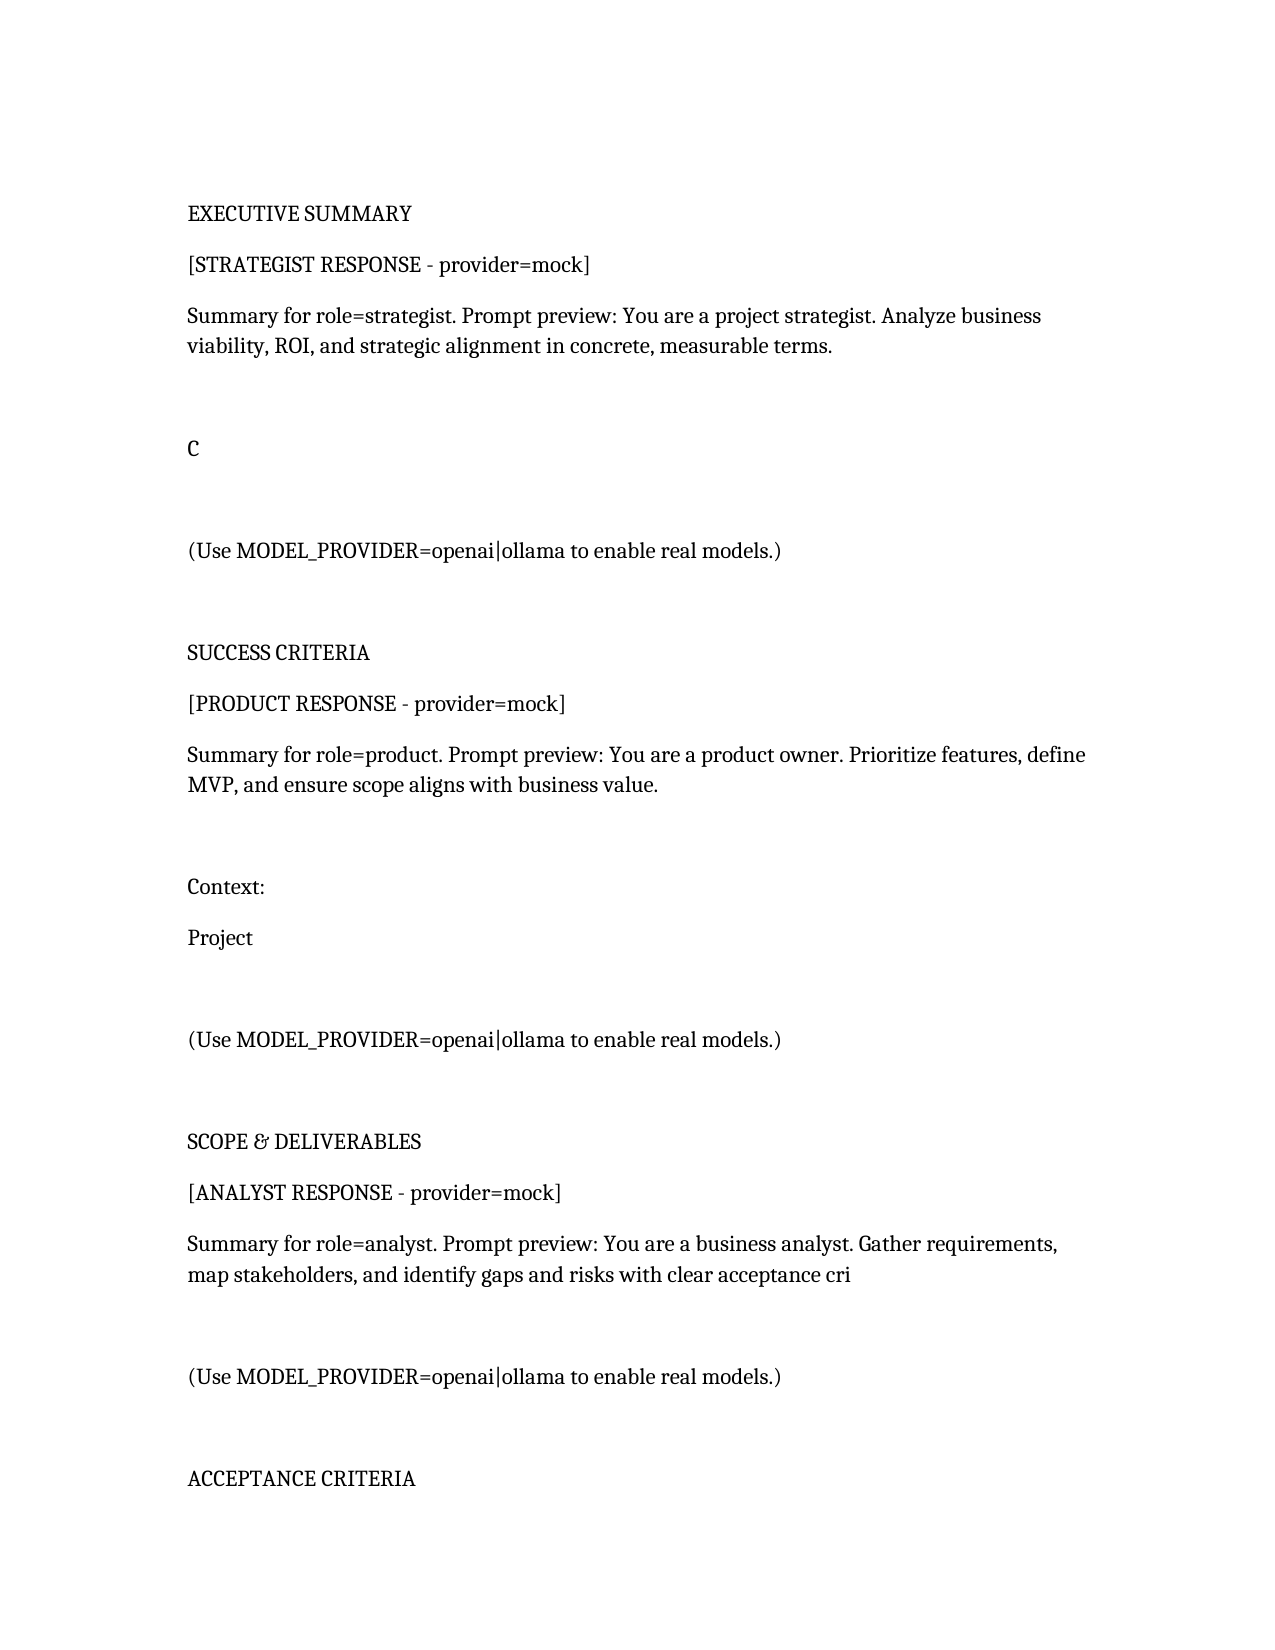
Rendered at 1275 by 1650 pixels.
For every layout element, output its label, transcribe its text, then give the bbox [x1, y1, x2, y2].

text Summary for role=analyst. Prompt preview: You are a business analyst. Gather requirements, map stakeholders, and identify gaps and risks with clear acceptance cri [187, 1231, 1087, 1288]
text (Use MODEL_PROVIDER=openai|ollama to enable real models.) [187, 537, 1087, 564]
text [PRODUCT RESPONSE - provider=mock] [187, 691, 1087, 717]
text Summary for role=strategist. Prompt preview: You are a project strategist. Analyze business viability, ROI, and strategic alignment in concrete, measurable terms. [187, 303, 1087, 360]
text Context: [187, 874, 1087, 900]
text SCOPE & DELIVERABLES [187, 1129, 1087, 1156]
text EXECUTIVE SUMMARY [187, 201, 1087, 227]
text ACCEPTANCE CRITERIA [187, 1466, 1087, 1492]
text SUCCESS CRITERIA [187, 639, 1087, 666]
text C [187, 435, 1087, 462]
text (Use MODEL_PROVIDER=openai|ollama to enable real models.) [187, 1363, 1087, 1390]
text [STRATEGIST RESPONSE - provider=mock] [187, 252, 1087, 278]
text [ANALYST RESPONSE - provider=mock] [187, 1180, 1087, 1207]
text Summary for role=product. Prompt preview: You are a product owner. Prioritize features, define MVP, and ensure scope aligns with business value. [187, 742, 1087, 798]
text (Use MODEL_PROVIDER=openai|ollama to enable real models.) [187, 1027, 1087, 1053]
text Project [187, 925, 1087, 951]
